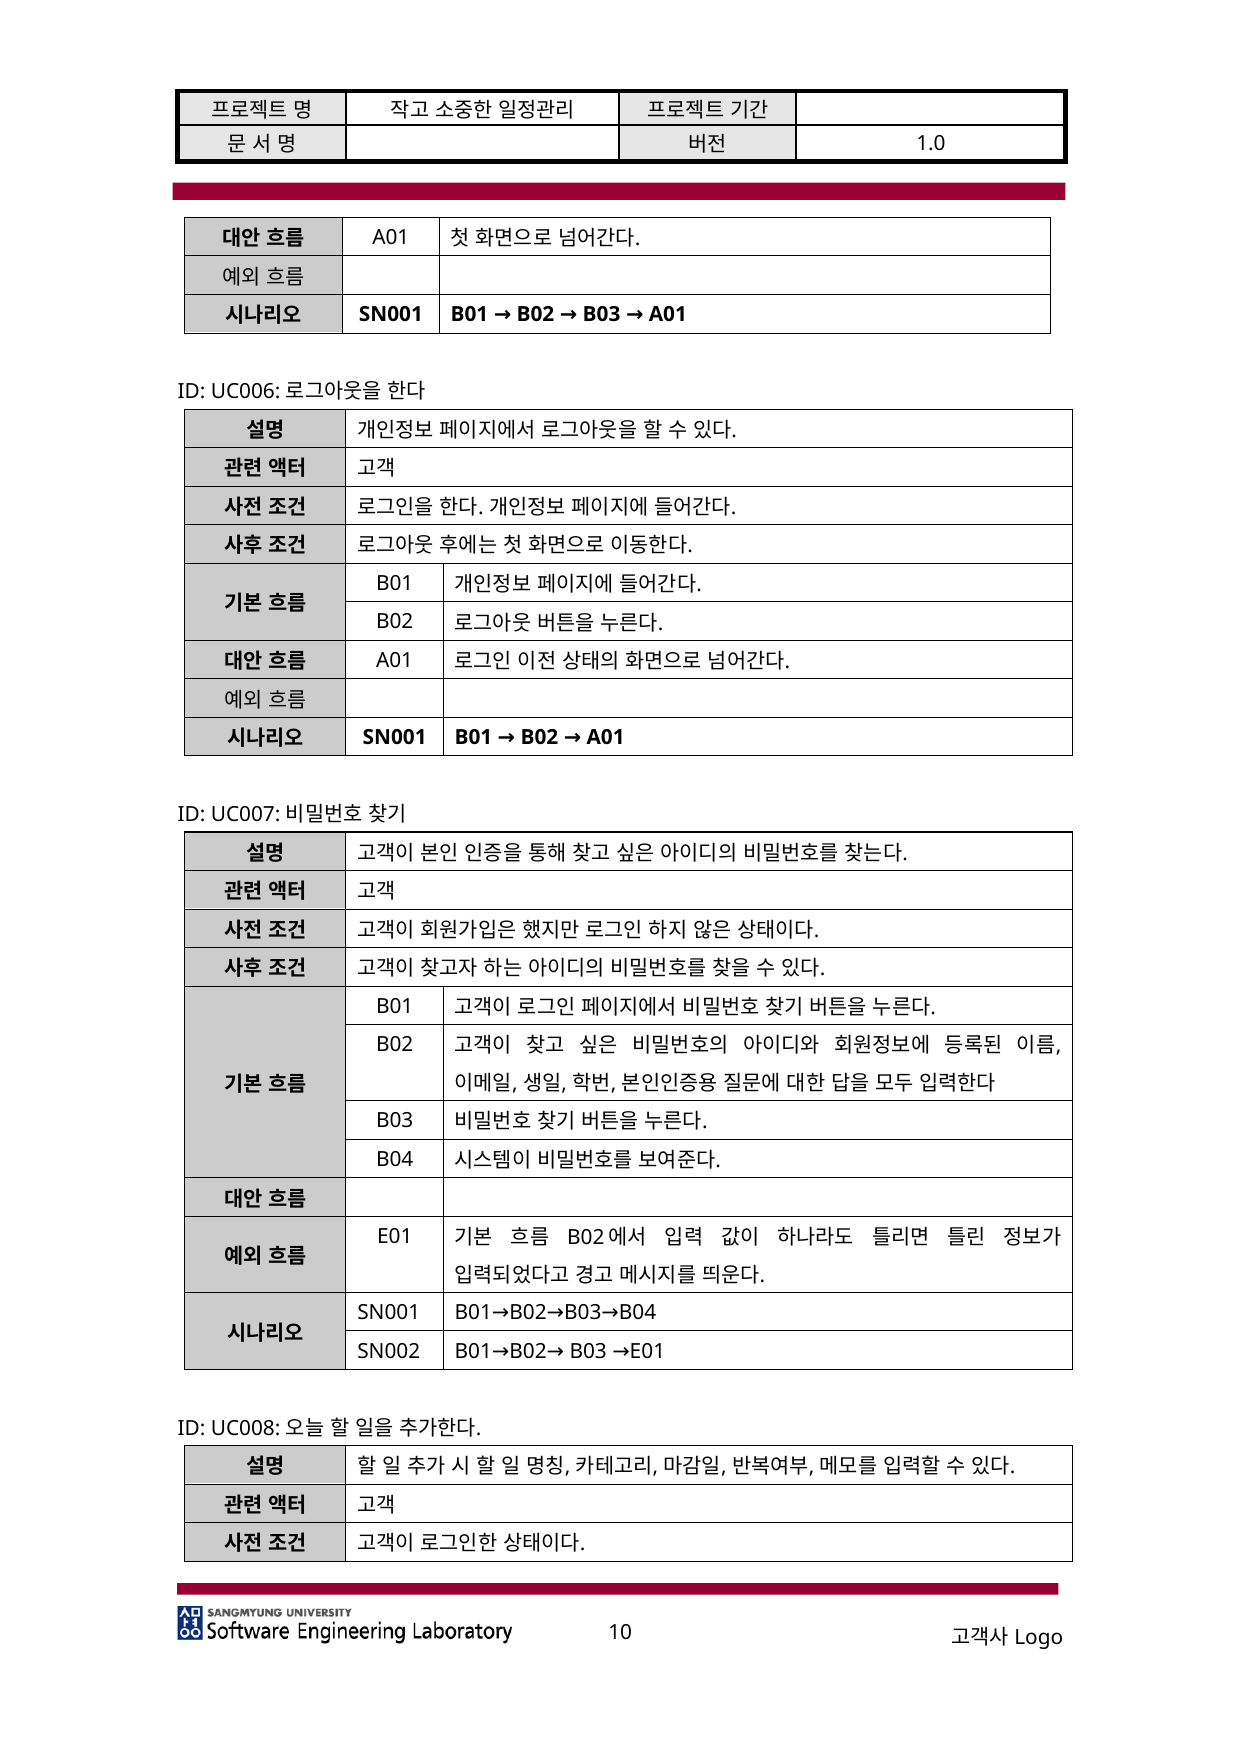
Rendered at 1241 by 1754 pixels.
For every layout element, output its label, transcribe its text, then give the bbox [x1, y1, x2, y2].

table_cell 고객이 로그인 페이지에서 비밀번호 찾기 버튼을 누른다. [444, 987, 1072, 1024]
table_cell 대안 흐름 [185, 1178, 345, 1216]
table_cell A01 [343, 218, 439, 255]
table_header 할 일 추가 시 할 일 명칭, 카테고리, 마감일, 반복여부, 메모를 입력할 수 있다. [346, 1446, 1072, 1483]
table_cell [346, 679, 443, 717]
table_cell 대안 흐름 [185, 218, 342, 255]
table_cell B03 [346, 1101, 443, 1139]
table_cell 관련 액터 [185, 1485, 345, 1522]
table_cell 로그아웃 후에는 첫 화면으로 이동한다. [346, 525, 1072, 563]
table_cell 로그아웃 버튼을 누른다. [444, 602, 1072, 640]
table_cell 사전 조건 [185, 910, 345, 947]
table_cell 고객이 찾고자 하는 아이디의 비밀번호를 찾을 수 있다. [346, 948, 1072, 986]
table_header 설명 [185, 410, 345, 447]
picture [177, 1606, 515, 1645]
table_cell [440, 256, 1050, 294]
table_cell 예외 흐름 [185, 256, 342, 294]
table_cell B01→B02→B03→B04 [444, 1293, 1072, 1330]
table_cell 사전 조건 [185, 1523, 345, 1561]
table_cell 고객 [346, 871, 1072, 908]
table_cell 기본 흐름 B02에서 입력 값이 하나라도 틀리면 틀린 정보가 입력되었다고 경고 메시지를 띄운다. [444, 1217, 1072, 1292]
table_cell 관련 액터 [185, 448, 345, 486]
table_cell E01 [346, 1217, 443, 1292]
text ID: UC007: 비밀번호 찾기 [177, 794, 1063, 831]
table_cell SN001 [346, 1293, 443, 1330]
table_cell B02 [346, 602, 443, 640]
table_cell 시나리오 [185, 295, 342, 332]
table_cell 대안 흐름 [185, 641, 345, 678]
table_cell B01→B02→ B03 →E01 [444, 1331, 1072, 1369]
table_cell B01 → B02 → B03 → A01 [440, 295, 1050, 332]
table_cell B01 [346, 564, 443, 601]
table_cell B04 [346, 1140, 443, 1177]
table_cell 기본 흐름 [185, 987, 345, 1177]
table_cell 사후 조건 [185, 948, 345, 986]
table_header 설명 [185, 1446, 345, 1483]
table_cell 고객이 회원가입은 했지만 로그인 하지 않은 상태이다. [346, 910, 1072, 947]
table_cell SN001 [346, 718, 443, 755]
table_cell 사후 조건 [185, 525, 345, 563]
table_cell 시나리오 [185, 1293, 345, 1369]
table_cell 로그인 이전 상태의 화면으로 넘어간다. [444, 641, 1072, 678]
table_cell 예외 흐름 [185, 1217, 345, 1292]
table_cell 예외 흐름 [185, 679, 345, 717]
table_header 개인정보 페이지에서 로그아웃을 할 수 있다. [346, 410, 1072, 447]
table_cell B01 → B02 → A01 [444, 718, 1072, 755]
table_cell 개인정보 페이지에 들어간다. [444, 564, 1072, 601]
table_cell 고객이 로그인한 상태이다. [346, 1523, 1072, 1561]
table_cell A01 [346, 641, 443, 678]
table_header 고객이 본인 인증을 통해 찾고 싶은 아이디의 비밀번호를 찾는다. [346, 833, 1072, 870]
table_cell [346, 1178, 443, 1216]
table_cell [444, 679, 1072, 717]
table_cell 로그인을 한다. 개인정보 페이지에 들어간다. [346, 487, 1072, 524]
table_cell [343, 256, 439, 294]
table_cell SN001 [343, 295, 439, 332]
table_cell [444, 1178, 1072, 1216]
table_cell B01 [346, 987, 443, 1024]
table_cell 첫 화면으로 넘어간다. [440, 218, 1050, 255]
table_cell 사전 조건 [185, 487, 345, 524]
table_cell B02 [346, 1025, 443, 1100]
table_cell 시나리오 [185, 718, 345, 755]
text ID: UC008: 오늘 할 일을 추가한다. [177, 1407, 1063, 1445]
table_cell 고객이 찾고 싶은 비밀번호의 아이디와 회원정보에 등록된 이름, 이메일, 생일, 학번, 본인인증용 질문에 대한 답을 모두 입력한다 [444, 1025, 1072, 1100]
table_header 설명 [185, 833, 345, 870]
table_cell 비밀번호 찾기 버튼을 누른다. [444, 1101, 1072, 1139]
table_cell 시스템이 비밀번호를 보여준다. [444, 1140, 1072, 1177]
table_cell SN002 [346, 1331, 443, 1369]
table_cell 고객 [346, 448, 1072, 486]
table_cell 기본 흐름 [185, 564, 345, 640]
text ID: UC006: 로그아웃을 한다 [177, 371, 1063, 408]
table_cell 관련 액터 [185, 871, 345, 908]
table_cell 고객 [346, 1485, 1072, 1522]
